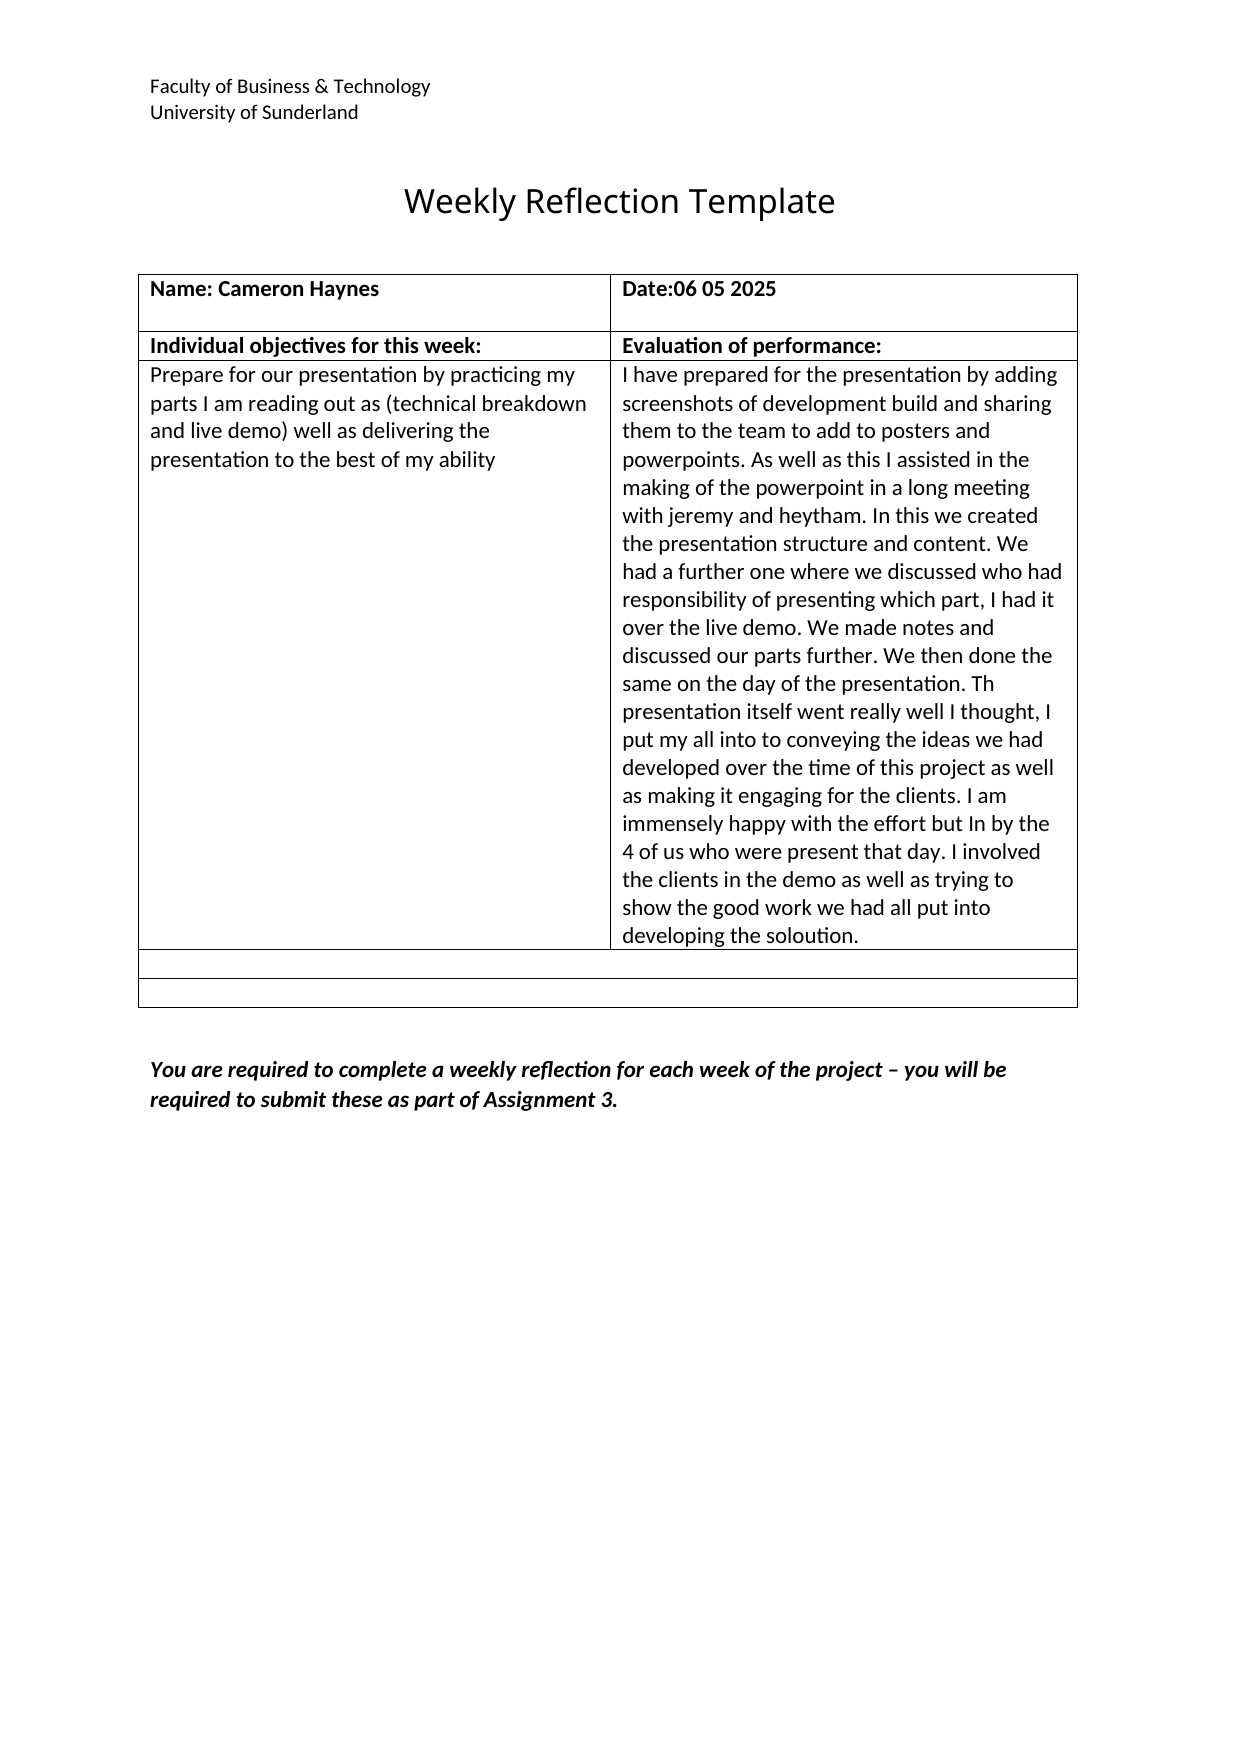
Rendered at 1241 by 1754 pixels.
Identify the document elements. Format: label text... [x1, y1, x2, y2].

table_header Date:06 05 2025 [611, 275, 1077, 331]
table_cell Individual objectives for this week: [139, 332, 610, 359]
table_cell Evaluation of performance: [611, 332, 1077, 359]
table_cell [139, 950, 1077, 978]
table_cell [139, 979, 1077, 1007]
text You are required to complete a weekly reflection for each week of the project – you will be required to submit these as part of Assignment 3. [150, 1055, 1090, 1113]
table_cell Prepare for our presentation by practicing my parts I am reading out as (technical breakdown and live demo) well as delivering the presentation to the best of my ability [139, 361, 610, 949]
table_header Name: Cameron Haynes [139, 275, 610, 331]
subtitle Weekly Reflection Template [150, 178, 1090, 223]
table_cell I have prepared for the presentation by adding screenshots of development build and sharing them to the team to add to posters and powerpoints. As well as this I assisted in the making of the powerpoint in a long meeting with jeremy and heytham. In this we created the presentation structure and content. We had a further one where we discussed who had responsibility of presenting which part, I had it over the live demo. We made notes and discussed our parts further. We then done the same on the day of the presentation. Th presentation itself went really well I thought, I put my all into to conveying the ideas we had developed over the time of this project as well as making it engaging for the clients. I am immensely happy with the effort but In by the 4 of us who were present that day. I involved the clients in the demo as well as trying to show the good work we had all put into developing the soloution. [611, 361, 1077, 949]
